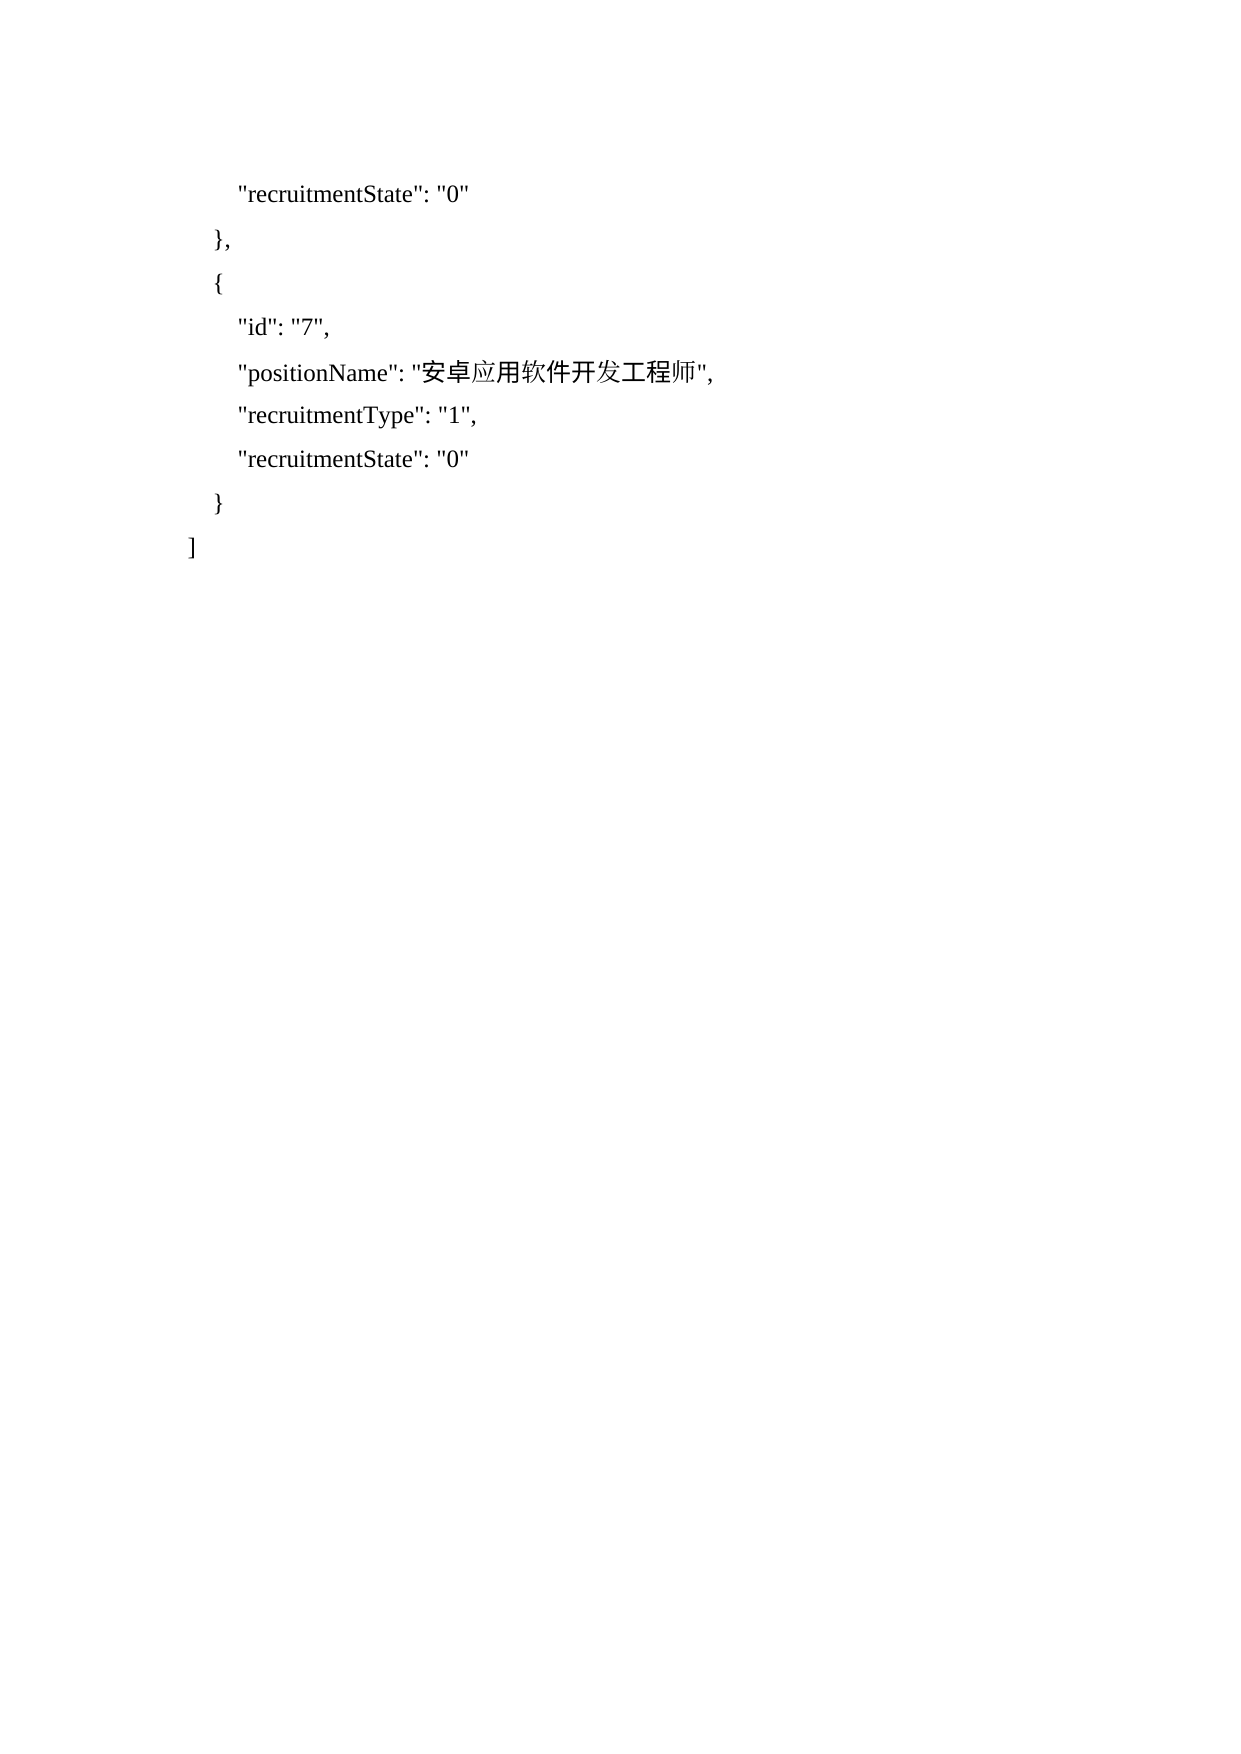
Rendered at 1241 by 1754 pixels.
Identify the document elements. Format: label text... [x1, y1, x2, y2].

text "id": "7", [187, 304, 1053, 348]
text "recruitmentState": "0" [187, 436, 1053, 480]
text "recruitmentState": "0" [187, 172, 1053, 216]
text ] [187, 524, 1053, 568]
text { [187, 260, 1053, 304]
text "positionName": "安卓应用软件开发工程师", [187, 348, 1053, 392]
text } [187, 480, 1053, 524]
text }, [187, 216, 1053, 260]
text "recruitmentType": "1", [187, 392, 1053, 436]
